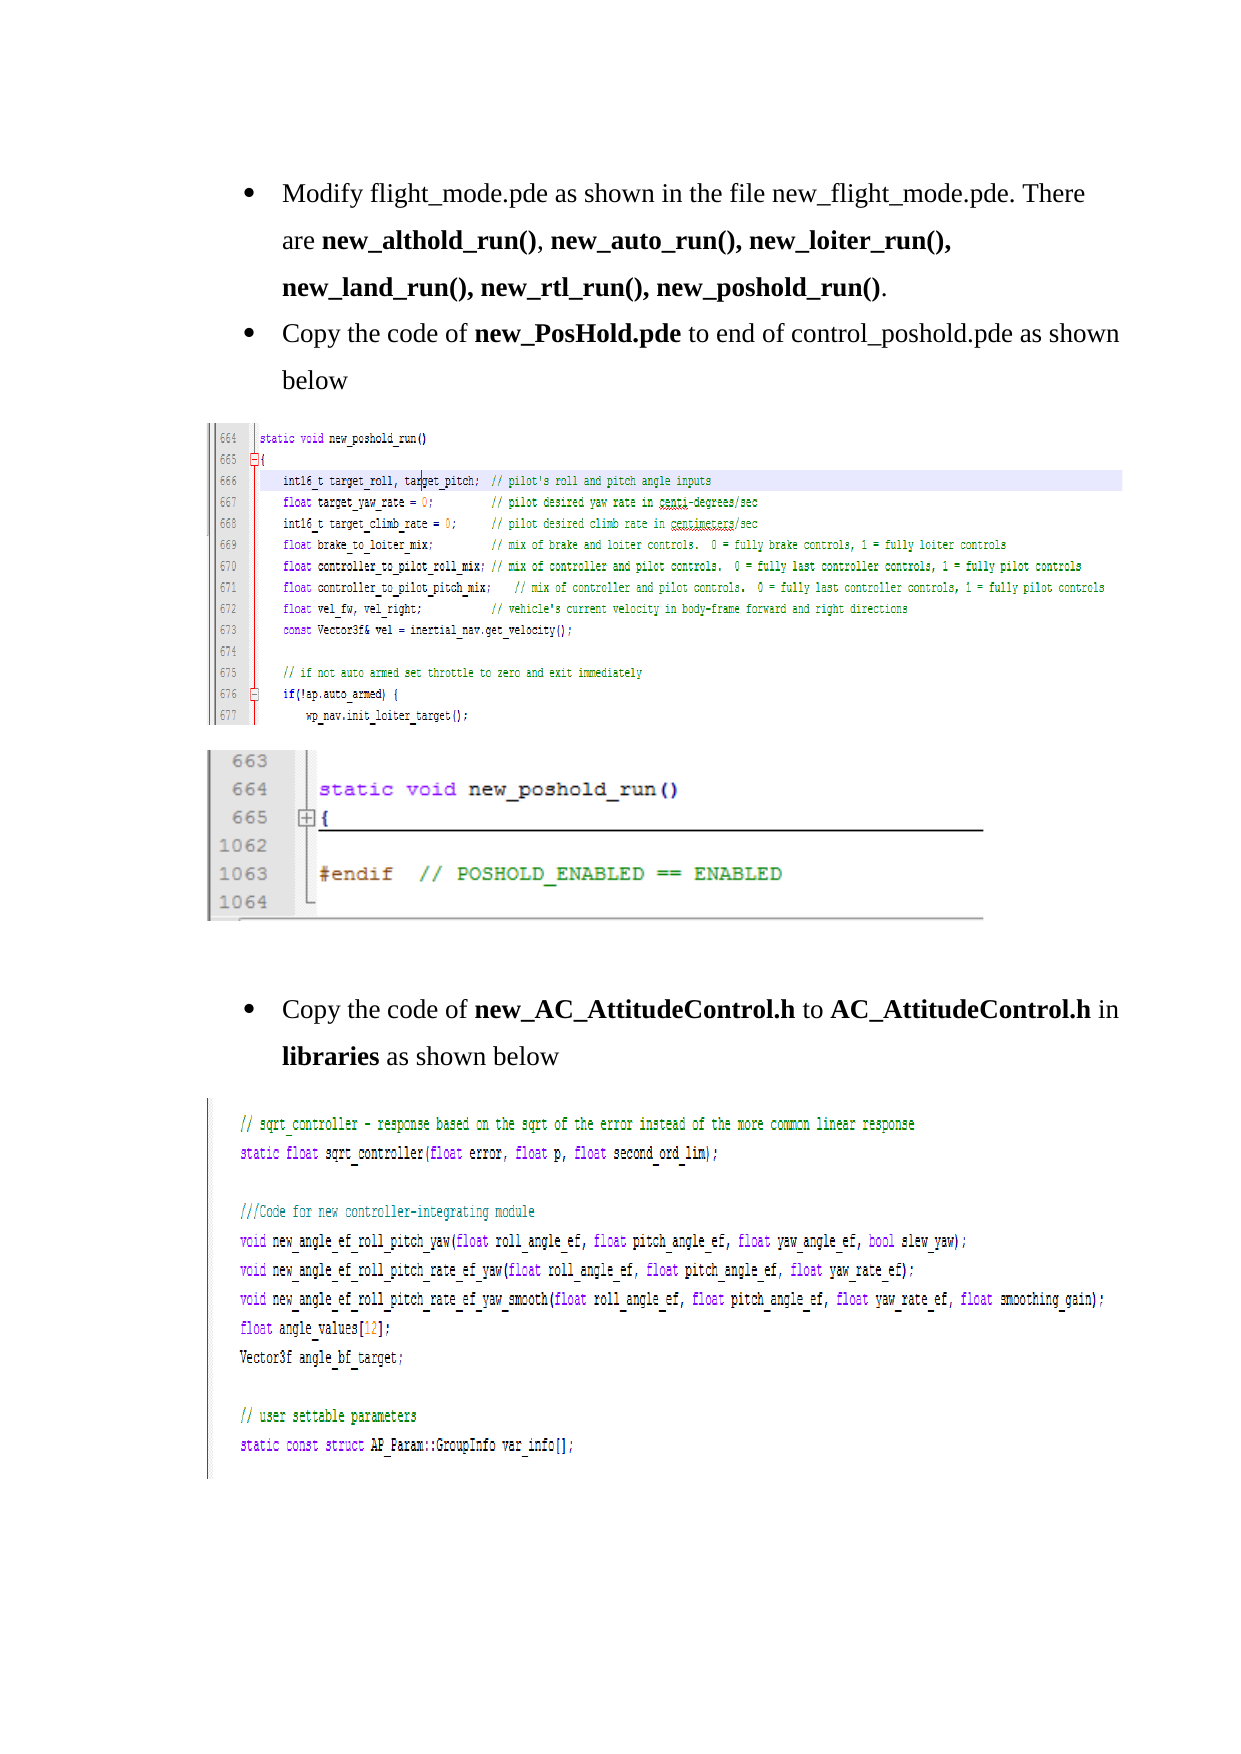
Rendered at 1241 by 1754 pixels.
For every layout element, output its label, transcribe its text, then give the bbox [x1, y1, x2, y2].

picture [206, 750, 984, 921]
picture [206, 1098, 1123, 1479]
list Modify flight_mode.pde as shown in the file new_flight_mode.pde. There are new_althold_run(), new_auto_run(), new_loiter_run(), new_land_run(), new_rtl_run(), new_poshold_run(). [244, 177, 1122, 302]
list Copy the code of new_AC_AttitudeControl.h to AC_AttitudeControl.h in libraries as shown below [244, 993, 1122, 1071]
picture [206, 423, 1123, 725]
list Copy the code of new_PosHold.pde to end of control_poshold.pde as shown below [244, 317, 1122, 395]
